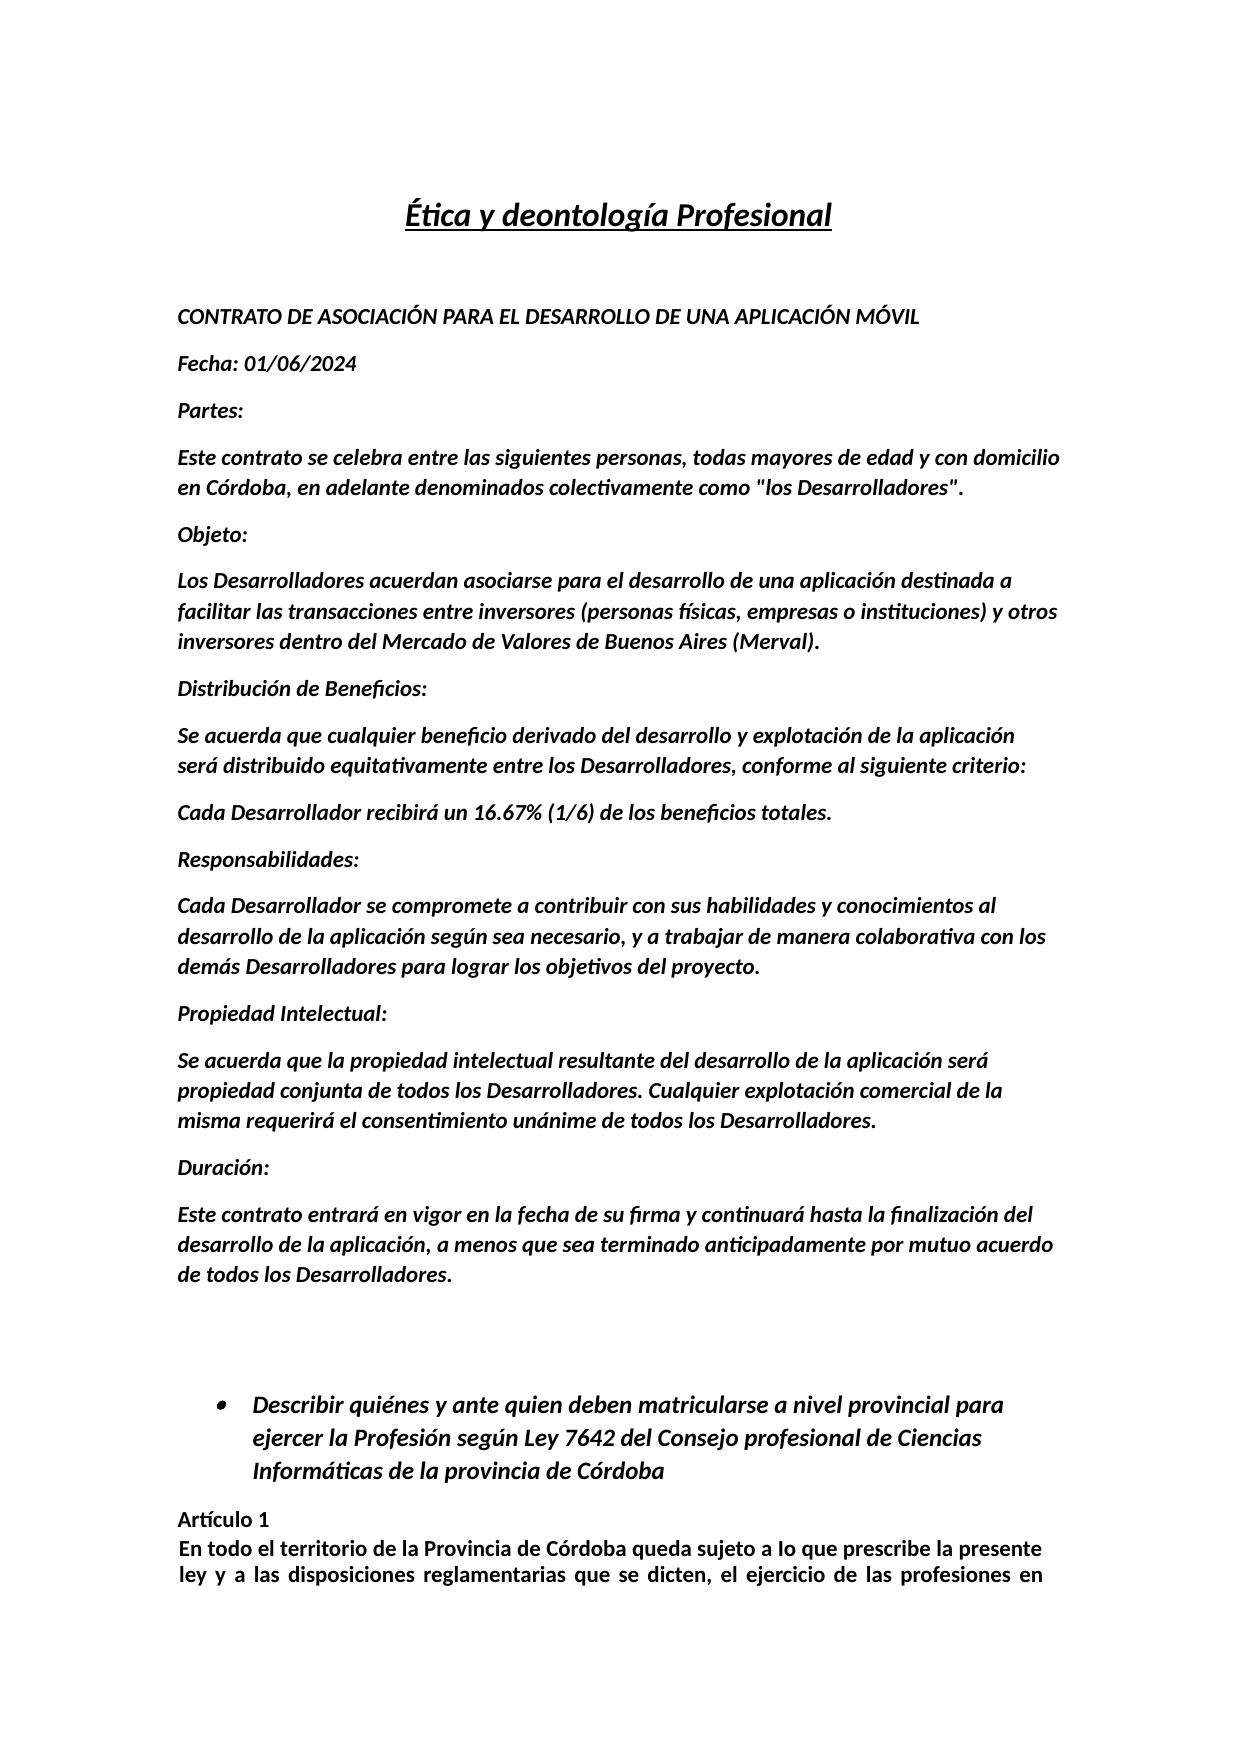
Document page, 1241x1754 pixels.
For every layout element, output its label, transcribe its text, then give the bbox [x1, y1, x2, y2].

text Propiedad Intelectual: [177, 999, 1063, 1027]
text Este contrato se celebra entre las siguientes personas, todas mayores de edad y con domicilio en Córdoba, en adelante denominados colectivamente como "los Desarrolladores". [177, 443, 1063, 501]
text Distribución de Beneficios: [177, 674, 1063, 702]
list Describir quiénes y ante quien deben matricularse a nivel provincial para ejercer la Profesión según Ley 7642 del Consejo profesional de Ciencias Informáticas de la provincia de Córdoba [215, 1390, 1063, 1486]
text Se acuerda que cualquier beneficio derivado del desarrollo y explotación de la aplicación será distribuido equitativamente entre los Desarrolladores, conforme al siguiente criterio: [177, 721, 1063, 779]
text Fecha: 01/06/2024 [177, 349, 1063, 377]
text Partes: [177, 396, 1063, 424]
text Cada Desarrollador se compromete a contribuir con sus habilidades y conocimientos al desarrollo de la aplicación según sea necesario, y a trabajar de manera colaborativa con los demás Desarrolladores para lograr los objetivos del proyecto. [177, 892, 1063, 980]
text Este contrato entrará en vigor en la fecha de su firma y continuará hasta la finalización del desarrollo de la aplicación, a menos que sea terminado anticipadamente por mutuo acuerdo de todos los Desarrolladores. [177, 1200, 1063, 1288]
text Responsabilidades: [177, 845, 1063, 873]
text Ética y deontología Profesional [177, 194, 1063, 235]
text Se acuerda que la propiedad intelectual resultante del desarrollo de la aplicación será propiedad conjunta de todos los Desarrolladores. Cualquier explotación comercial de la misma requerirá el consentimiento unánime de todos los Desarrolladores. [177, 1046, 1063, 1134]
text CONTRATO DE ASOCIACIÓN PARA EL DESARROLLO DE UNA APLICACIÓN MÓVIL [177, 302, 1063, 330]
text Los Desarrolladores acuerdan asociarse para el desarrollo de una aplicación destinada a facilitar las transacciones entre inversores (personas físicas, empresas o instituciones) y otros inversores dentro del Mercado de Valores de Buenos Aires (Merval). [177, 567, 1063, 655]
text Artículo 1 [177, 1505, 962, 1533]
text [179, 1535, 1044, 1588]
text Objeto: [177, 520, 1063, 548]
text Cada Desarrollador recibirá un 16.67% (1/6) de los beneficios totales. [177, 798, 1063, 826]
text Duración: [177, 1153, 1063, 1181]
